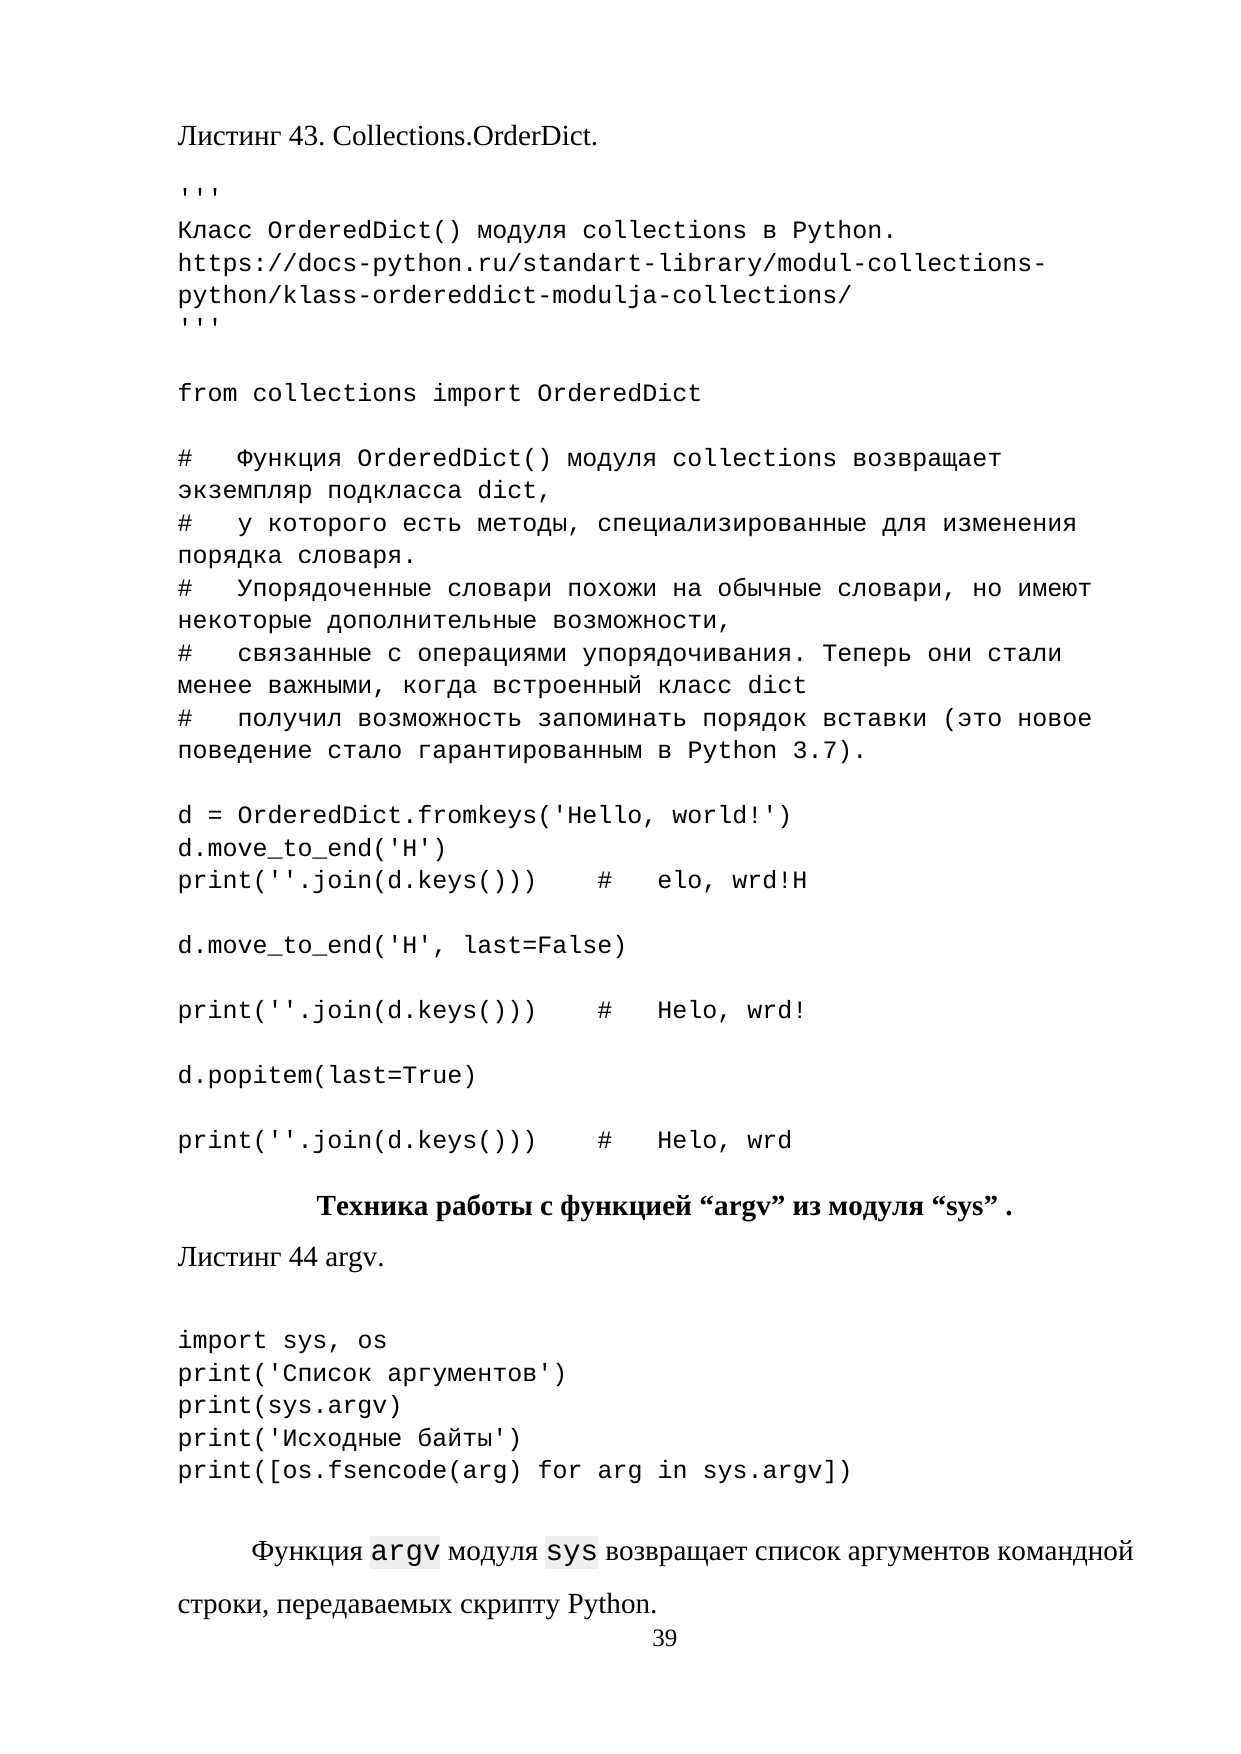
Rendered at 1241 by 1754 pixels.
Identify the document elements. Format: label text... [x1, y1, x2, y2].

text # связанные с операциями упорядочивания. Теперь они стали менее важными, когда встроенный класс dict [177, 640, 1152, 701]
text d.move_to_end('H') [177, 835, 1152, 863]
text Листинг 44 argv. [177, 1239, 1152, 1272]
text import sys, os print('Список аргументов') print(sys.argv) print('Исходные байты') print([os.fsencode(arg) for arg in sys.argv]) [177, 1328, 1152, 1486]
text # у которого есть методы, специализированные для изменения порядка словаря. [177, 510, 1152, 571]
text Листинг 43. Collections.OrderDict. [177, 118, 1152, 152]
text # Функция OrderedDict() модуля collections возвращает экземпляр подкласса dict, [177, 445, 1152, 506]
text print(''.join(d.keys())) # Helo, wrd! [177, 998, 1152, 1026]
text print(''.join(d.keys())) # Helo, wrd [177, 1128, 1152, 1156]
text d.move_to_end('H', last=False) [177, 933, 1152, 961]
text # Упорядоченные словари похожи на обычные словари, но имеют некоторые дополнительные возможности, [177, 575, 1152, 636]
text Техника работы с функцией “argv” из модуля “sys” . [177, 1188, 1152, 1222]
text d = OrderedDict.fromkeys('Hello, world!') [177, 803, 1152, 831]
text print(''.join(d.keys())) # elo, wrd!H [177, 868, 1152, 896]
text ''' [177, 315, 1152, 343]
text ''' [177, 185, 1152, 213]
text https://docs-python.ru/standart-library/modul-collections-python/klass-ordereddict-modulja-collections/ [177, 250, 1152, 311]
text d.popitem(last=True) [177, 1063, 1152, 1091]
text Функция argv модуля sys возвращает список аргументов командной строки, передаваемых скрипту Python. [177, 1533, 1152, 1620]
text from collections import OrderedDict [177, 380, 1152, 408]
text Класс OrderedDict() модуля collections в Python. [177, 218, 1152, 246]
text # получил возможность запоминать порядок вставки (это новое поведение стало гарантированным в Python 3.7). [177, 705, 1152, 766]
